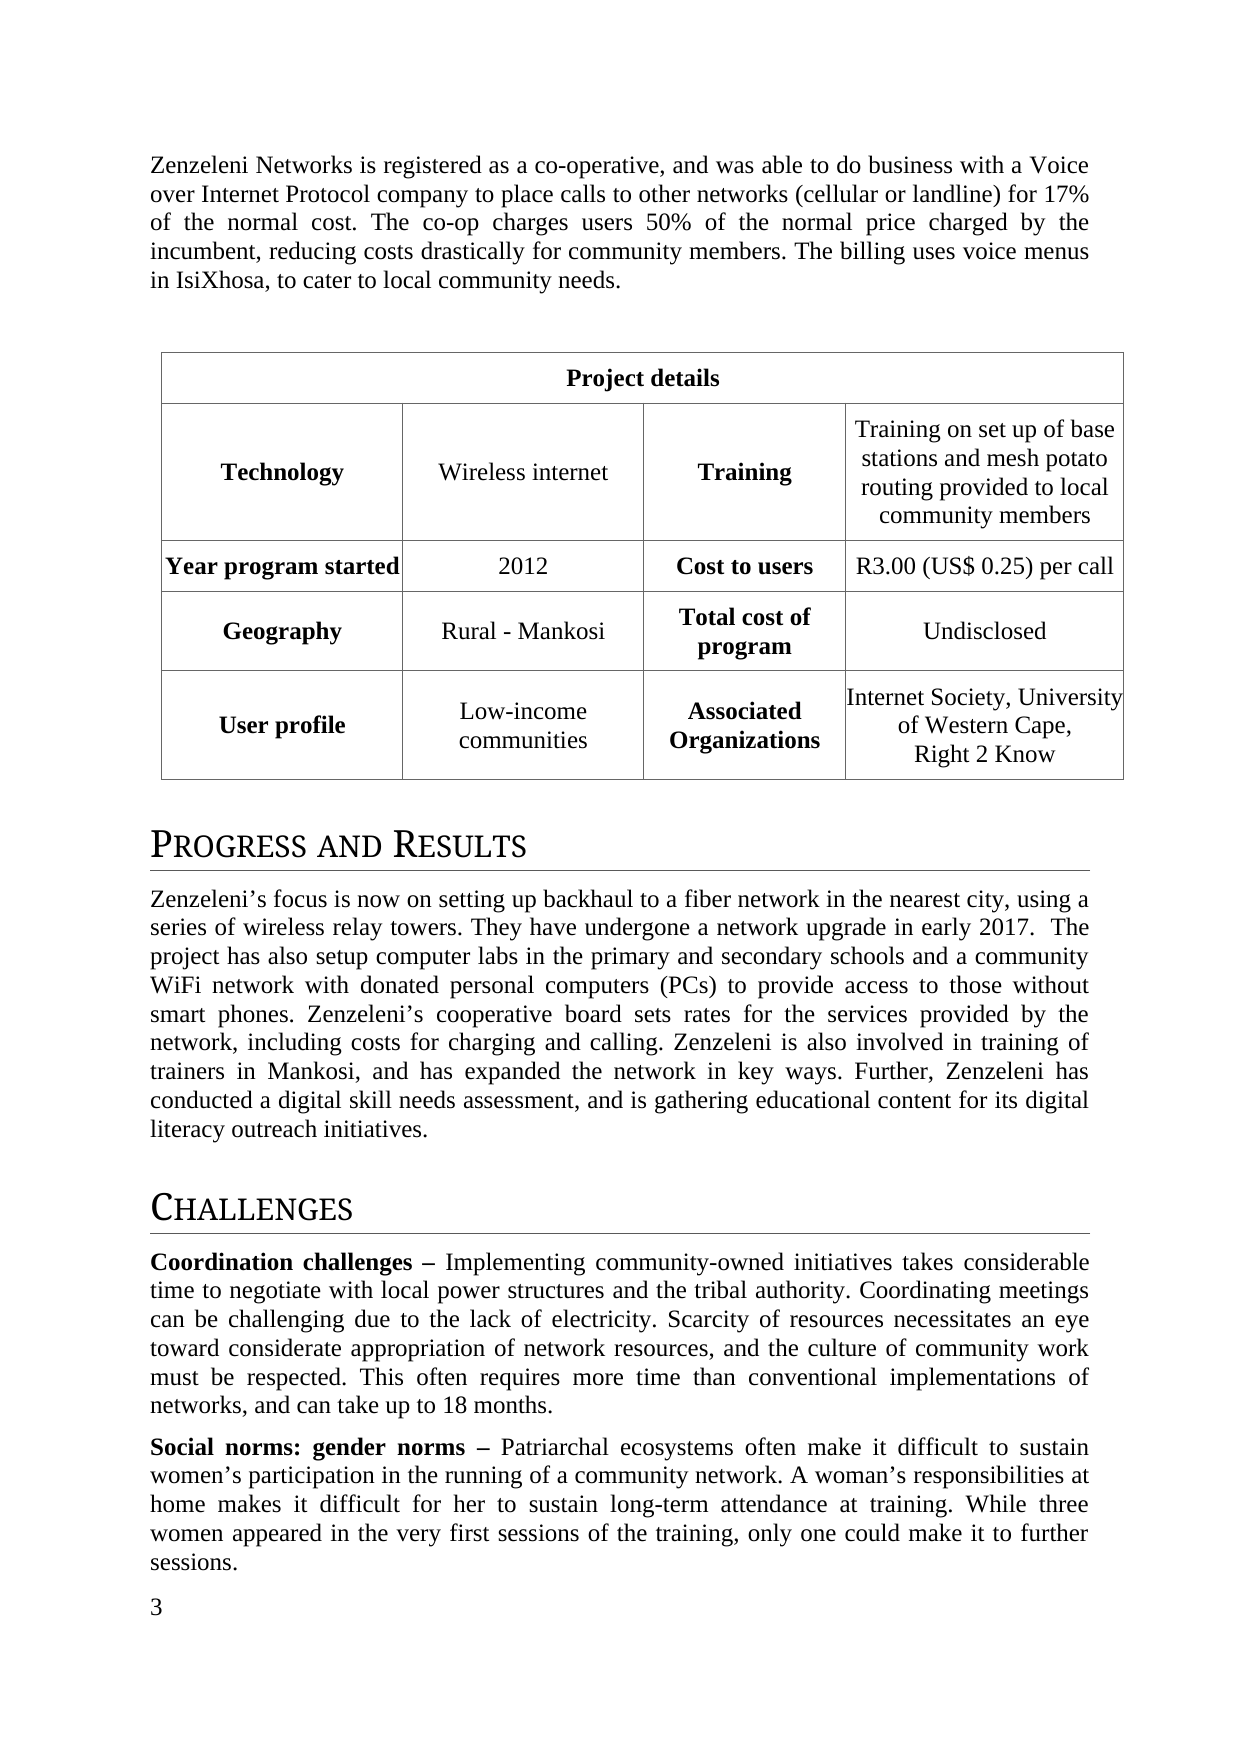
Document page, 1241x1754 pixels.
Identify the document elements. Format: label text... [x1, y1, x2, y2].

table_cell Cost to users [644, 541, 845, 591]
text Coordination challenges – Implementing community-owned initiatives takes considerable time to negotiate with local power structures and the tribal authority. Coordinating meetings can be challenging due to the lack of electricity. Scarcity of resources necessitates an eye toward considerate appropriation of network resources, and the culture of community work must be respected. This often requires more time than conventional implementations of networks, and can take up to 18 months. [150, 1247, 1090, 1419]
table_cell Geography [162, 592, 402, 670]
table_cell Year program started [162, 541, 402, 591]
text Zenzeleni Networks is registered as a co-operative, and was able to do business with a Voice over Internet Protocol company to place calls to other networks (cellular or landline) for 17% of the normal cost. The co-op charges users 50% of the normal price charged by the incumbent, reducing costs drastically for community members. The billing uses voice menus in IsiXhosa, to cater to local community needs. [150, 150, 1090, 294]
table_cell Wireless internet [403, 404, 643, 540]
subtitle Challenges [150, 1180, 1090, 1233]
table_cell Total cost of program [644, 592, 845, 670]
table_cell Associated Organizations [644, 671, 845, 778]
table_header Project details [162, 353, 1123, 403]
text Zenzeleni’s focus is now on setting up backhaul to a fiber network in the nearest city, using a series of wireless relay towers. They have undergone a network upgrade in early 2017. The project has also setup computer labs in the primary and secondary schools and a community WiFi network with donated personal computers (PCs) to provide access to those without smart phones. Zenzeleni’s cooperative board sets rates for the services provided by the network, including costs for charging and calling. Zenzeleni is also involved in training of trainers in Mankosi, and has expanded the network in key ways. Further, Zenzeleni has conducted a digital skill needs assessment, and is gathering educational content for its digital literacy outreach initiatives. [150, 884, 1090, 1142]
table_cell Training [644, 404, 845, 540]
text Social norms: gender norms – Patriarchal ecosystems often make it difficult to sustain women’s participation in the running of a community network. A woman’s responsibilities at home makes it difficult for her to sustain long-term attendance at training. While three women appeared in the very first sessions of the training, only one could make it to further sessions. [150, 1432, 1090, 1575]
table_cell Undisclosed [846, 592, 1123, 670]
table_cell Internet Society, University of Western Cape, Right 2 Know [846, 671, 1123, 778]
table_cell Rural - Mankosi [403, 592, 643, 670]
table_cell Low-income communities [403, 671, 643, 778]
table_cell Training on set up of base stations and mesh potato routing provided to local community members [846, 404, 1123, 540]
table_cell R3.00 (US$ 0.25) per call [846, 541, 1123, 591]
subtitle Progress and Results [150, 372, 1090, 870]
table_cell 2012 [403, 541, 643, 591]
table_cell User profile [162, 671, 402, 778]
table_cell Technology [162, 404, 402, 540]
